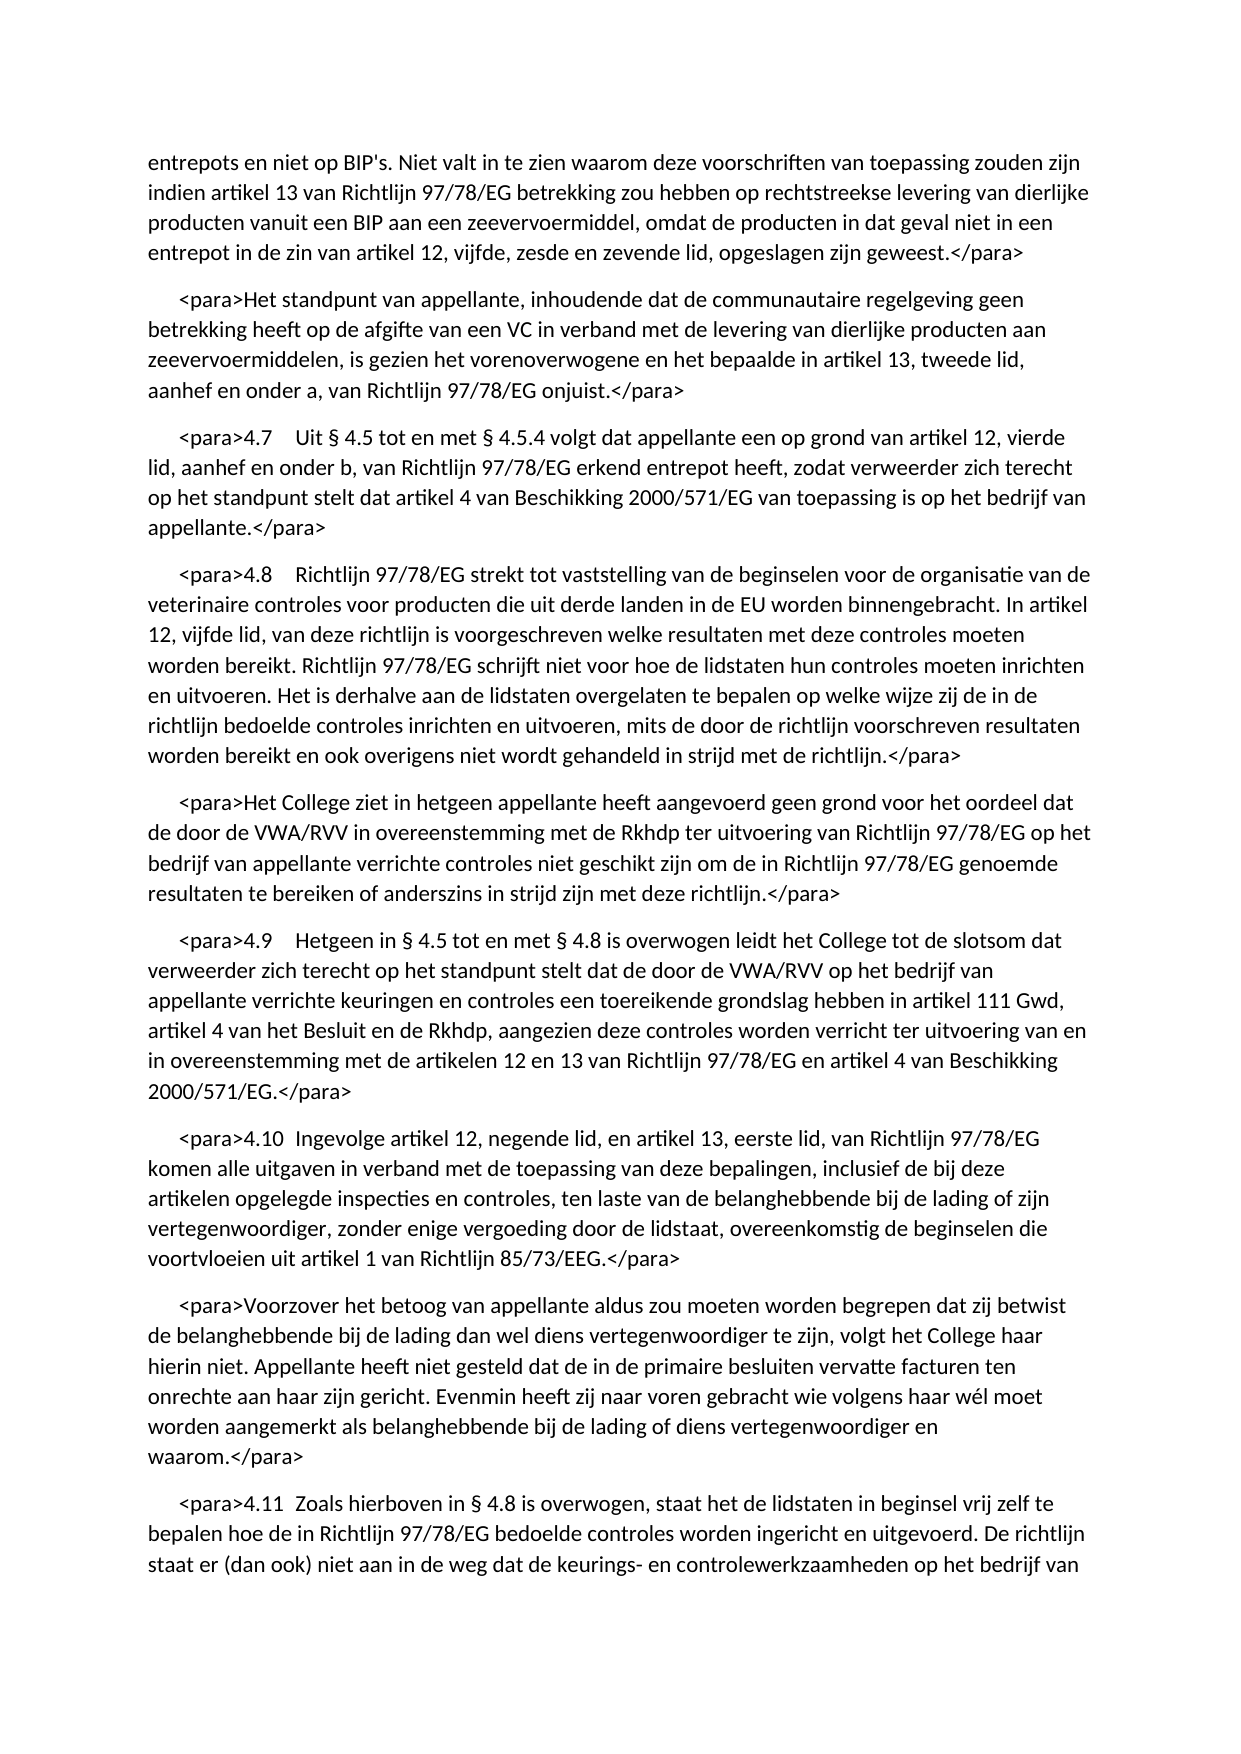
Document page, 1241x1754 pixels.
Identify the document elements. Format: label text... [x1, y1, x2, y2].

text <para>Het College ziet in hetgeen appellante heeft aangevoerd geen grond voor het oordeel dat de door de VWA/RVV in overeenstemming met de Rkhdp ter uitvoering van Richtlijn 97/78/EG op het bedrijf van appellante verrichte controles niet geschikt zijn om de in Richtlijn 97/78/EG genoemde resultaten te bereiken of anderszins in strijd zijn met deze richtlijn.</para> [148, 788, 1093, 907]
text <para>Voorzover het betoog van appellante aldus zou moeten worden begrepen dat zij betwist de belanghebbende bij de lading dan wel diens vertegenwoordiger te zijn, volgt het College haar hierin niet. Appellante heeft niet gesteld dat de in de primaire besluiten vervatte facturen ten onrechte aan haar zijn gericht. Evenmin heeft zij naar voren gebracht wie volgens haar wél moet worden aangemerkt als belanghebbende bij de lading of diens vertegenwoordiger en waarom.</para> [148, 1291, 1093, 1470]
text <para>4.10 Ingevolge artikel 12, negende lid, en artikel 13, eerste lid, van Richtlijn 97/78/EG komen alle uitgaven in verband met de toepassing van deze bepalingen, inclusief de bij deze artikelen opgelegde inspecties en controles, ten laste van de belanghebbende bij de lading of zijn vertegenwoordiger, zonder enige vergoeding door de lidstaat, overeenkomstig de beginselen die voortvloeien uit artikel 1 van Richtlijn 85/73/EEG.</para> [148, 1124, 1093, 1272]
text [148, 1489, 1093, 1578]
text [148, 148, 1093, 266]
text <para>4.7 Uit § 4.5 tot en met § 4.5.4 volgt dat appellante een op grond van artikel 12, vierde lid, aanhef en onder b, van Richtlijn 97/78/EG erkend entrepot heeft, zodat verweerder zich terecht op het standpunt stelt dat artikel 4 van Beschikking 2000/571/EG van toepassing is op het bedrijf van appellante.</para> [148, 423, 1093, 541]
text <para>4.9 Hetgeen in § 4.5 tot en met § 4.8 is overwogen leidt het College tot de slotsom dat verweerder zich terecht op het standpunt stelt dat de door de VWA/RVV op het bedrijf van appellante verrichte keuringen en controles een toereikende grondslag hebben in artikel 111 Gwd, artikel 4 van het Besluit en de Rkhdp, aangezien deze controles worden verricht ter uitvoering van en in overeenstemming met de artikelen 12 en 13 van Richtlijn 97/78/EG en artikel 4 van Beschikking 2000/571/EG.</para> [148, 926, 1093, 1105]
text <para>Het standpunt van appellante, inhoudende dat de communautaire regelgeving geen betrekking heeft op de afgifte van een VC in verband met de levering van dierlijke producten aan zeevervoermiddelen, is gezien het vorenoverwogene en het bepaalde in artikel 13, tweede lid, aanhef en onder a, van Richtlijn 97/78/EG onjuist.</para> [148, 285, 1093, 404]
text <para>4.8 Richtlijn 97/78/EG strekt tot vaststelling van de beginselen voor de organisatie van de veterinaire controles voor producten die uit derde landen in de EU worden binnengebracht. In artikel 12, vijfde lid, van deze richtlijn is voorgeschreven welke resultaten met deze controles moeten worden bereikt. Richtlijn 97/78/EG schrijft niet voor hoe de lidstaten hun controles moeten inrichten en uitvoeren. Het is derhalve aan de lidstaten overgelaten te bepalen op welke wijze zij de in de richtlijn bedoelde controles inrichten en uitvoeren, mits de door de richtlijn voorschreven resultaten worden bereikt en ook overigens niet wordt gehandeld in strijd met de richtlijn.</para> [148, 560, 1093, 769]
